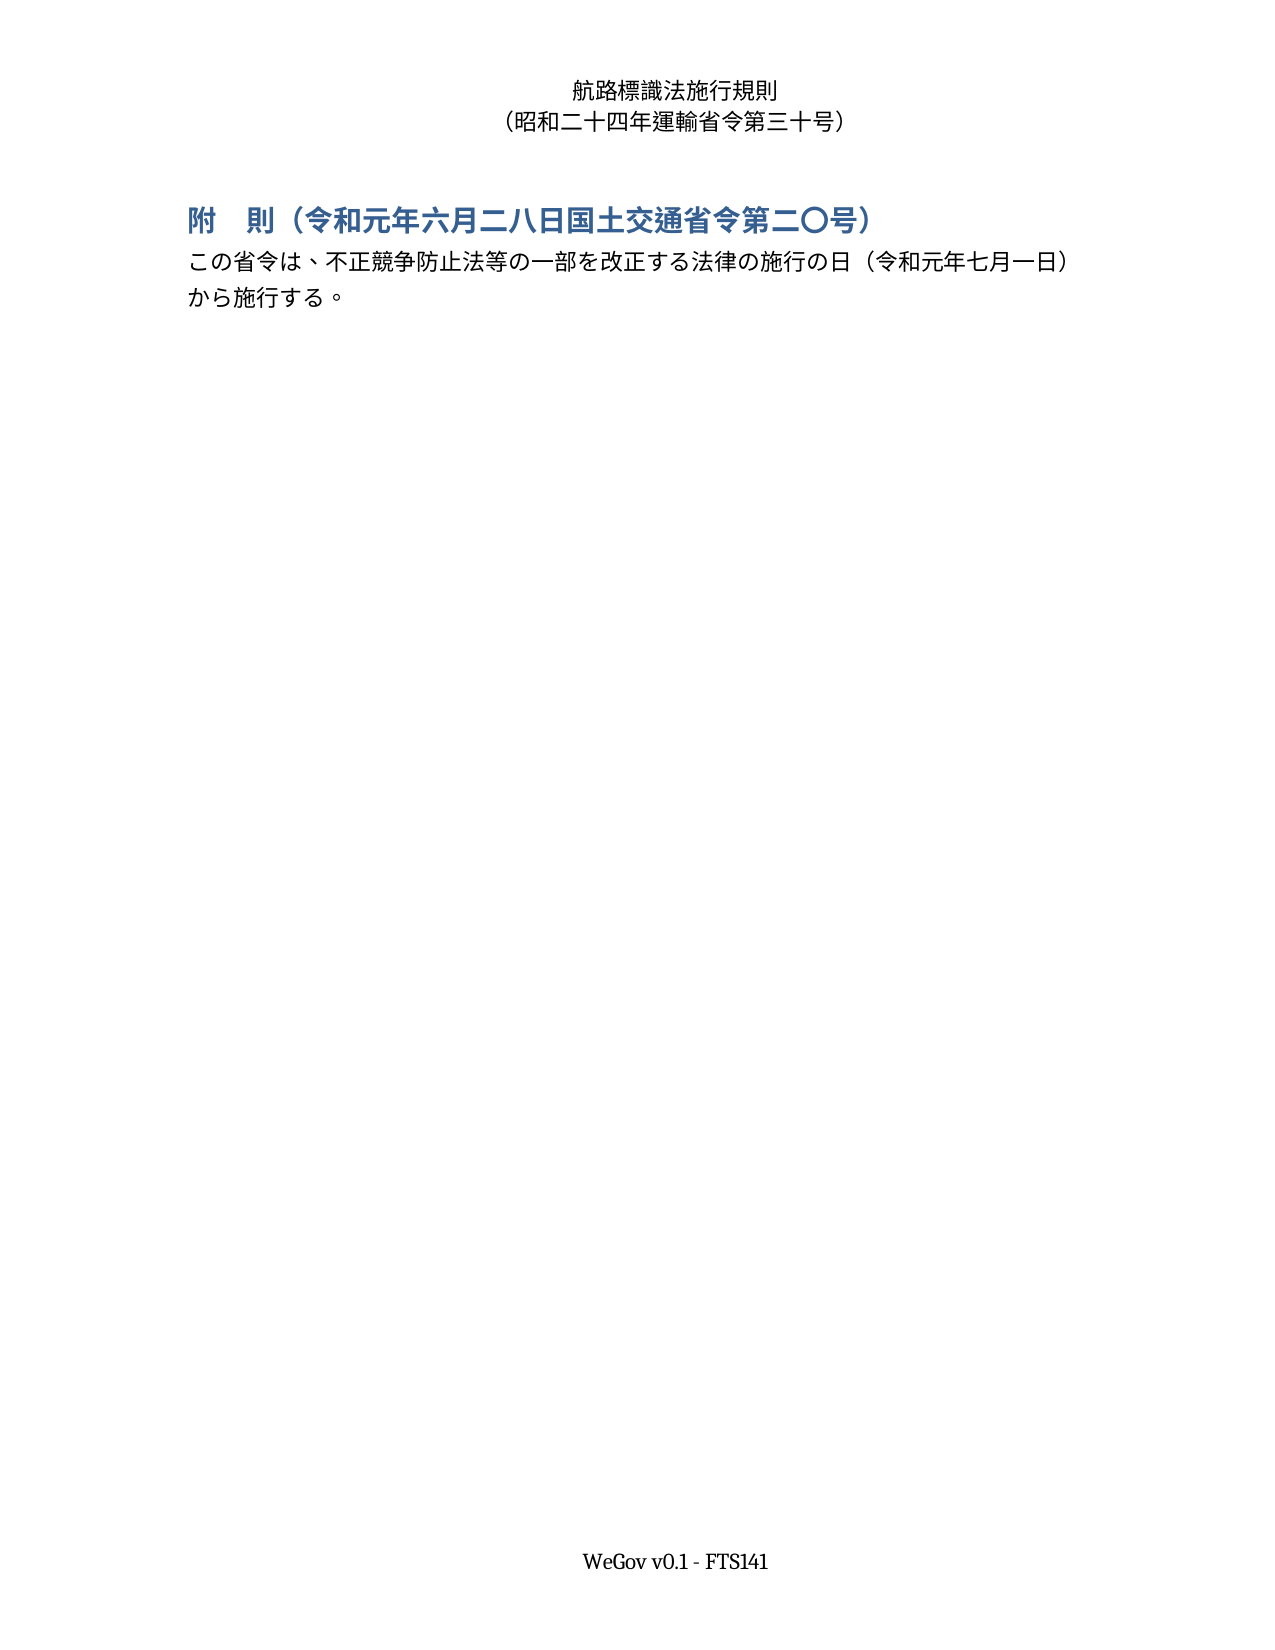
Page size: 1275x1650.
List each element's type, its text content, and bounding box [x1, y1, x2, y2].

text この省令は、不正競争防止法等の一部を改正する法律の施行の日（令和元年七月一日）から施行する。 [187, 246, 1087, 313]
subtitle 附 則（令和元年六月二八日国土交通省令第二〇号） [187, 200, 1087, 240]
